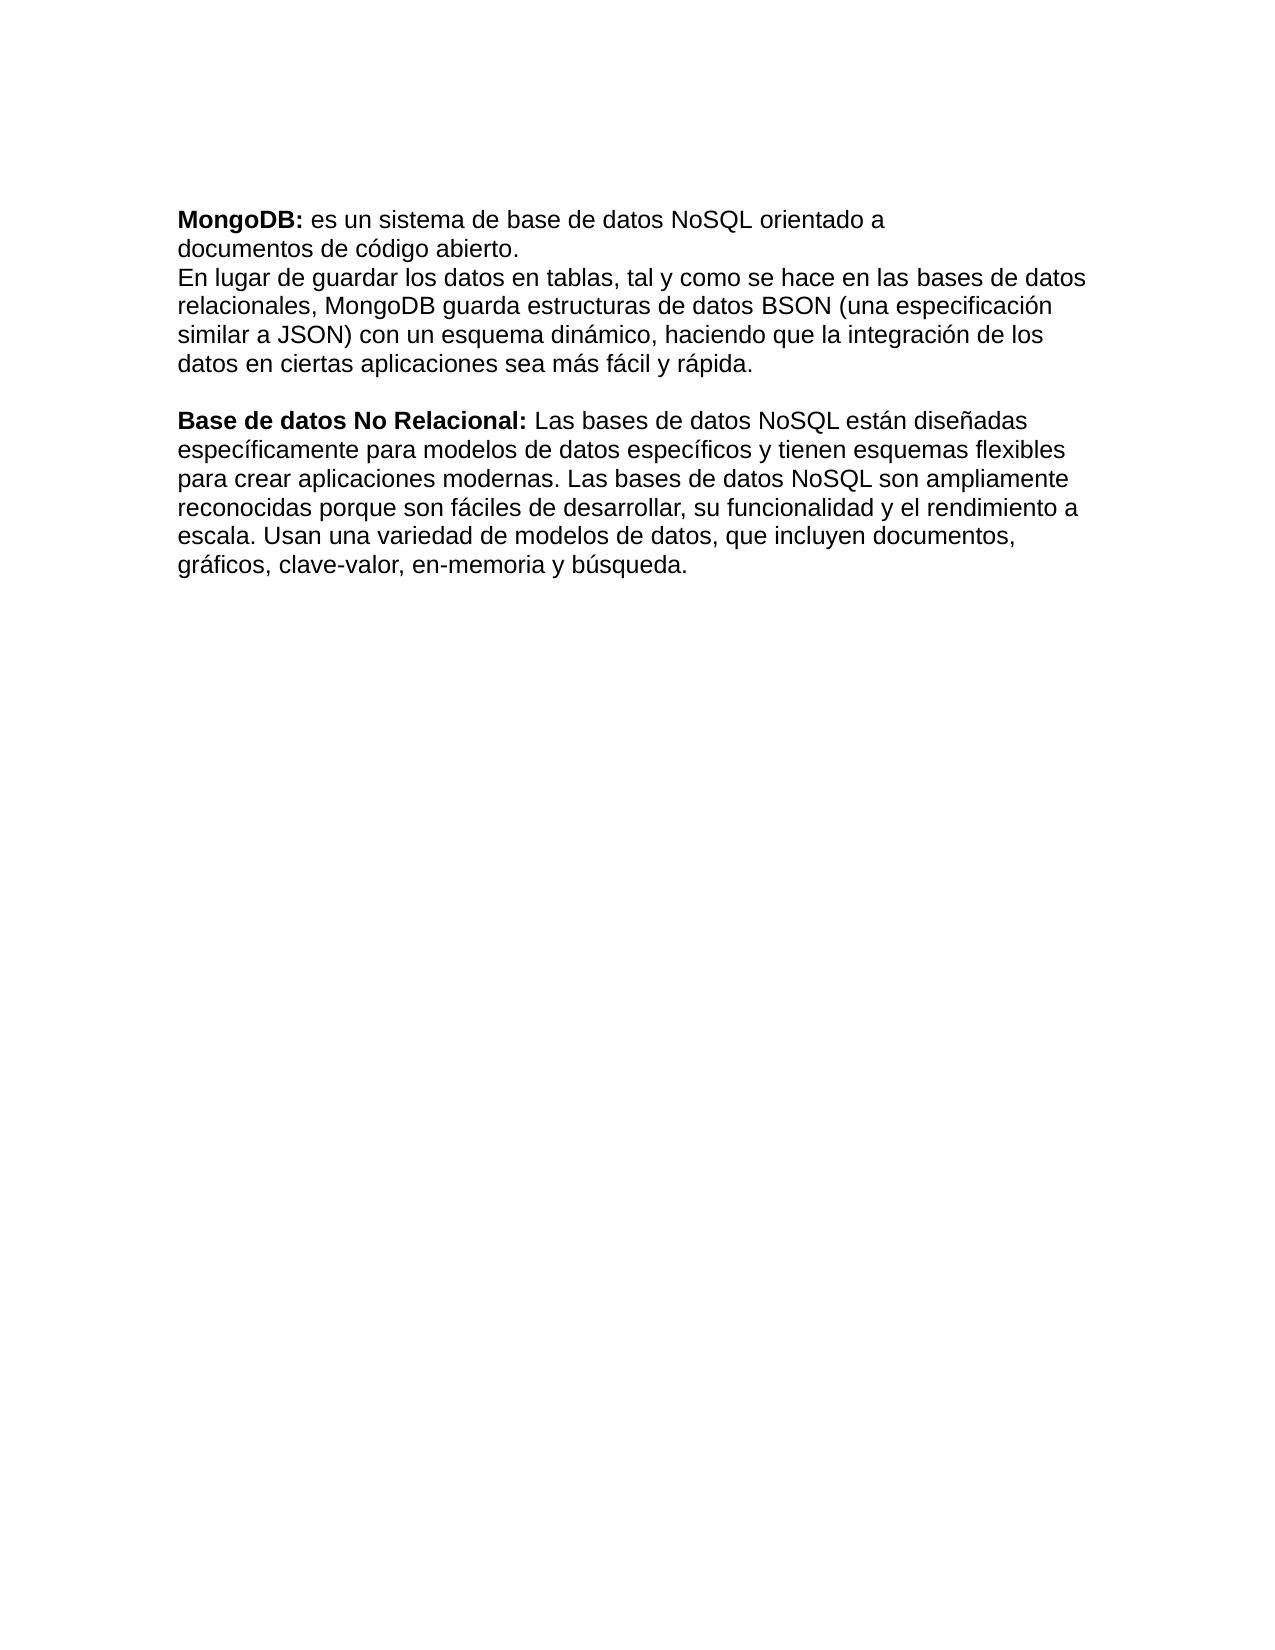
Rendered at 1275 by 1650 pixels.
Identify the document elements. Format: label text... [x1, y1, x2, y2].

text En lugar de guardar los datos en tablas, tal y como se hace en las bases de datos relacionales, MongoDB guarda estructuras de datos BSON (una especificación similar a JSON) con un esquema dinámico, haciendo que la integración de los datos en ciertas aplicaciones sea más fácil y rápida. [177, 263, 1098, 378]
text MongoDB: es un sistema de base de datos NoSQL orientado a documentos de código abierto. [177, 205, 1098, 263]
text Base de datos No Relacional: Las bases de datos NoSQL están diseñadas específicamente para modelos de datos específicos y tienen esquemas flexibles para crear aplicaciones modernas. Las bases de datos NoSQL son ampliamente reconocidas porque son fáciles de desarrollar, su funcionalidad y el rendimiento a escala. Usan una variedad de modelos de datos, que incluyen documentos, gráficos, clave-valor, en-memoria y búsqueda. [177, 406, 1098, 579]
